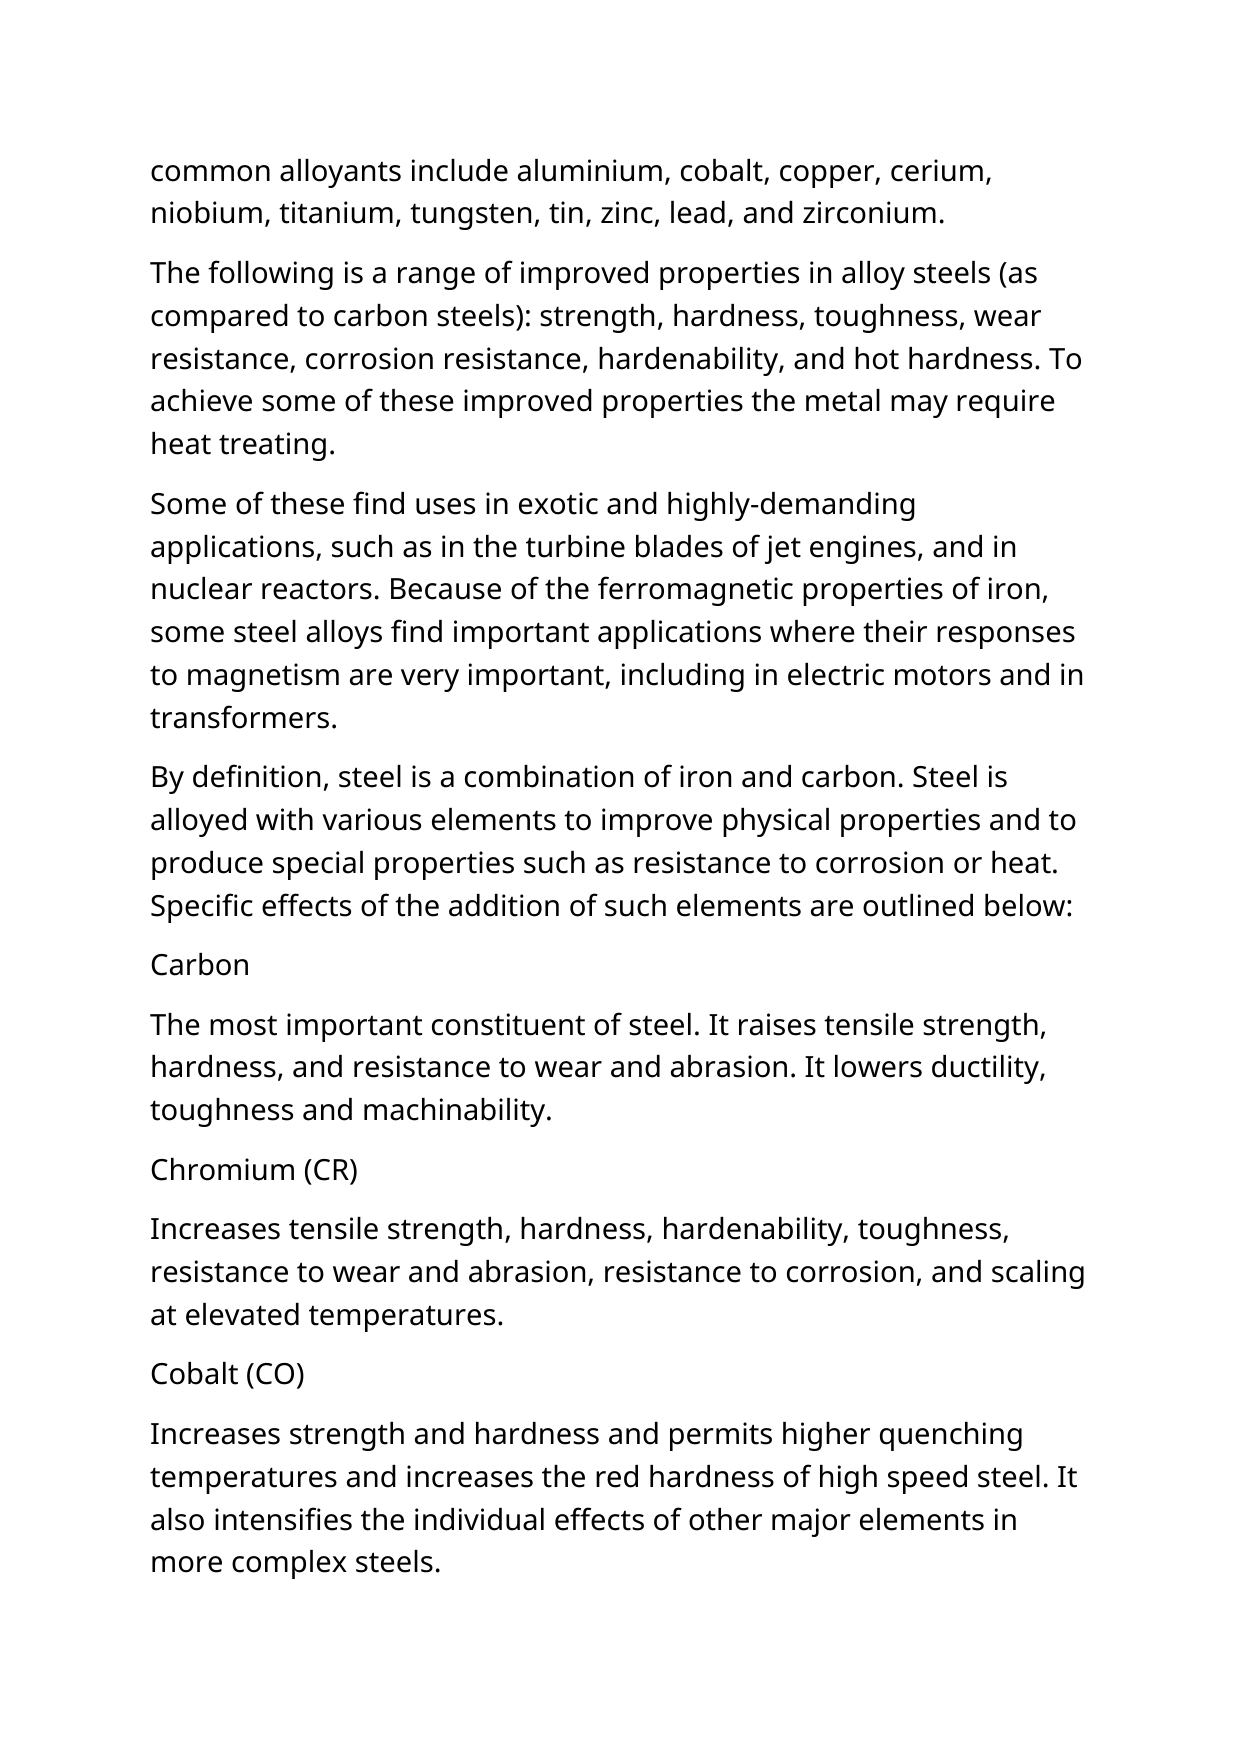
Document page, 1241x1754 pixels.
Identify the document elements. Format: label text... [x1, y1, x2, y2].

text The most important constituent of steel. It raises tensile strength, hardness, and resistance to wear and abrasion. It lowers ductility, toughness and machinability. [150, 1004, 1090, 1129]
text Cobalt (CO) [150, 1354, 1090, 1393]
text Increases strength and hardness and permits higher quenching temperatures and increases the red hardness of high speed steel. It also intensifies the individual effects of other major elements in more complex steels. [150, 1413, 1090, 1581]
text Some of these find uses in exotic and highly-demanding applications, such as in the turbine blades of jet engines, and in nuclear reactors. Because of the ferromagnetic properties of iron, some steel alloys find important applications where their responses to magnetism are very important, including in electric motors and in transformers. [150, 483, 1090, 737]
text Chromium (CR) [150, 1149, 1090, 1189]
text By definition, steel is a combination of iron and carbon. Steel is alloyed with various elements to improve physical properties and to produce special properties such as resistance to corrosion or heat. Specific effects of the addition of such elements are outlined below: [150, 757, 1090, 925]
text The following is a range of improved properties in alloy steels (as compared to carbon steels): strength, hardness, toughness, wear resistance, corrosion resistance, hardenability, and hot hardness. To achieve some of these improved properties the metal may require heat treating. [150, 252, 1090, 463]
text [150, 150, 1090, 232]
text Increases tensile strength, hardness, hardenability, toughness, resistance to wear and abrasion, resistance to corrosion, and scaling at elevated temperatures. [150, 1208, 1090, 1334]
text Carbon [150, 944, 1090, 984]
